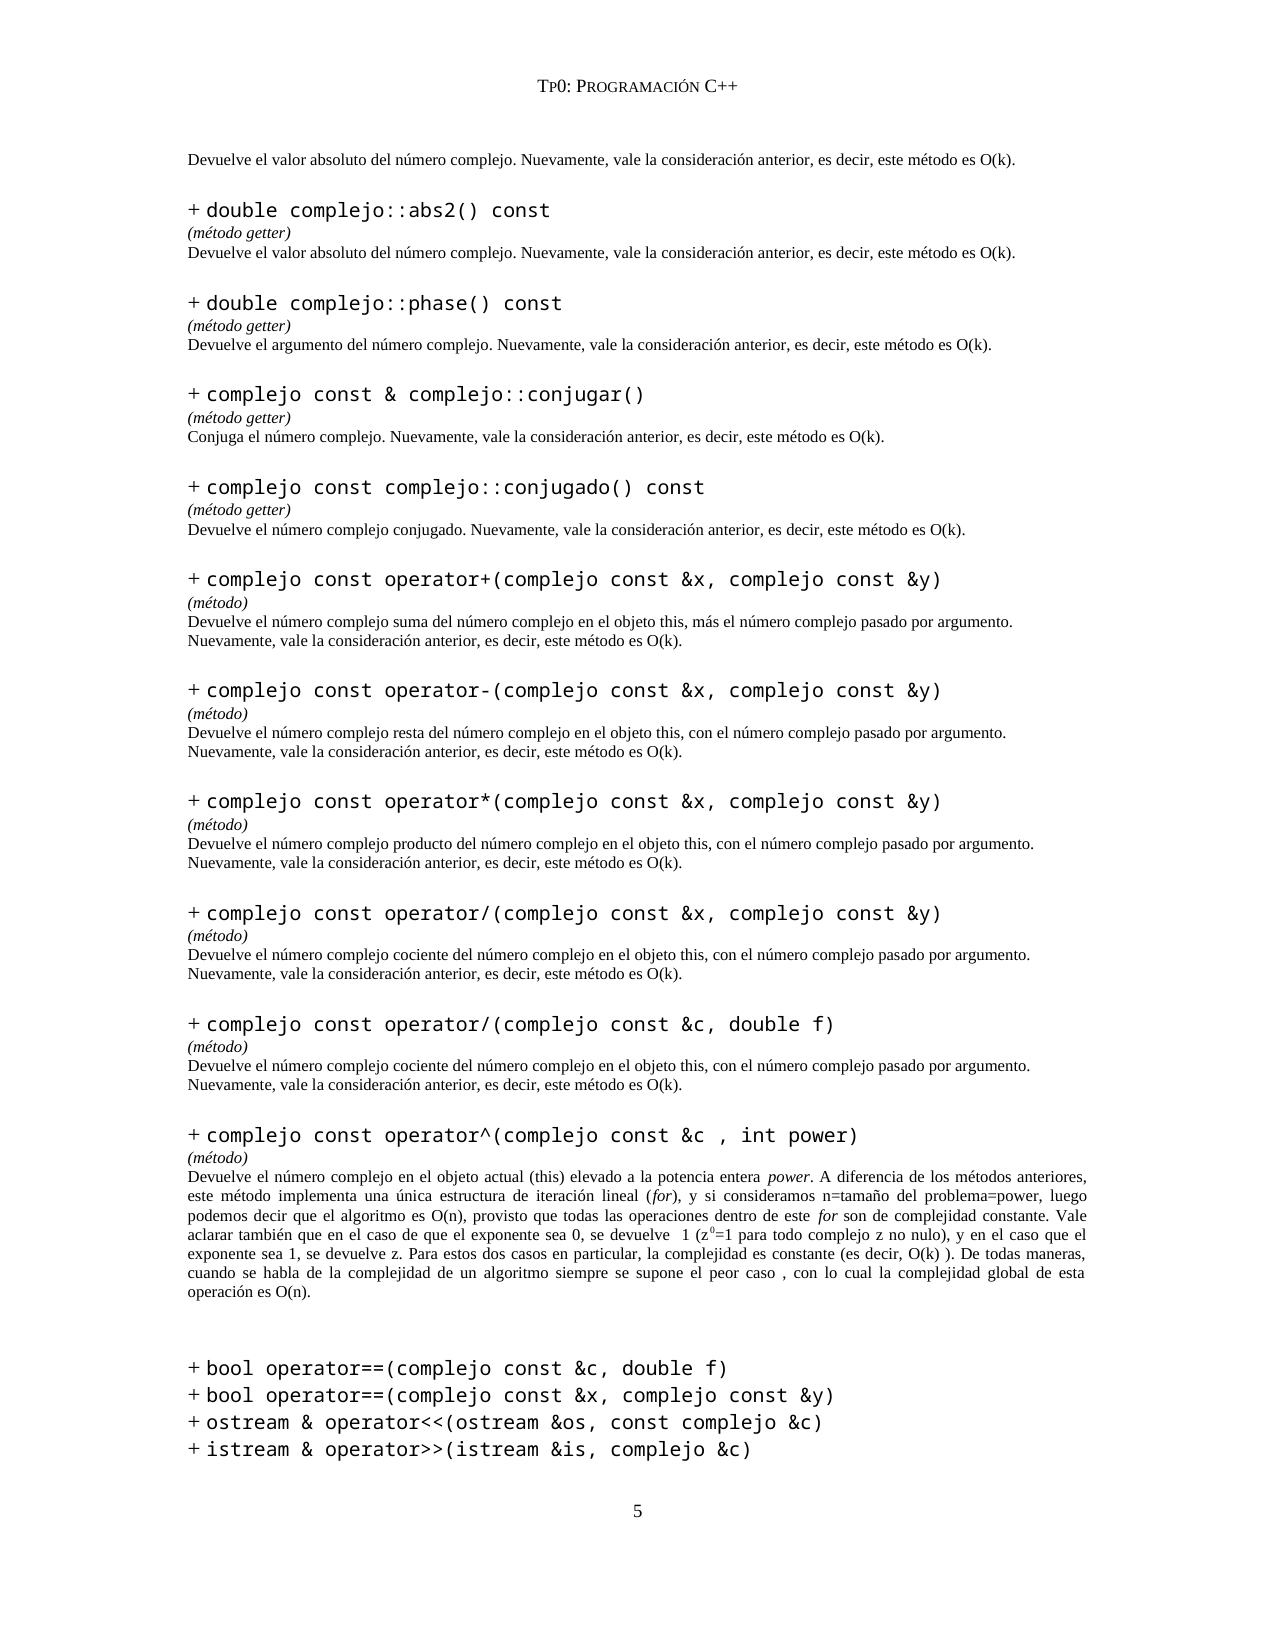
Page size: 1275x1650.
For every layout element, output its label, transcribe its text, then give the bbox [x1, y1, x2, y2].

text (método) [187, 1148, 1087, 1167]
text + double complejo::abs2() const [187, 196, 1087, 223]
text Devuelve el número complejo suma del número complejo en el objeto this, más el número complejo pasado por argumento. Nuevamente, vale la consideración anterior, es decir, este método es O(k). [187, 612, 1087, 650]
text + double complejo::phase() const [187, 289, 1087, 316]
text Conjuga el número complejo. Nuevamente, vale la consideración anterior, es decir, este método es O(k). [187, 427, 1087, 446]
text Devuelve el valor absoluto del número complejo. Nuevamente, vale la consideración anterior, es decir, este método es O(k). [187, 242, 1087, 262]
text + bool operator==(complejo const &x, complejo const &y) [187, 1381, 1087, 1408]
text Devuelve el número complejo producto del número complejo en el objeto this, con el número complejo pasado por argumento. Nuevamente, vale la consideración anterior, es decir, este método es O(k). [187, 834, 1087, 872]
text (método) [187, 815, 1087, 834]
text (método) [187, 1037, 1087, 1056]
text + bool operator==(complejo const &c, double f) [187, 1354, 1087, 1381]
text + istream & operator>>(istream &is, complejo &c) [187, 1436, 1087, 1463]
text + complejo const operator-(complejo const &x, complejo const &y) [187, 677, 1087, 704]
text (método) [187, 926, 1087, 945]
text Devuelve el número complejo conjugado. Nuevamente, vale la consideración anterior, es decir, este método es O(k). [187, 519, 1087, 538]
text (método) [187, 593, 1087, 612]
text Devuelve el número complejo en el objeto actual (this) elevado a la potencia entera power. A diferencia de los métodos anteriores, este método implementa una única estructura de iteración lineal (for), y si consideramos n=tamaño del problema=power, luego podemos decir que el algoritmo es O(n), provisto que todas las operaciones dentro de este for son de complejidad constante. Vale aclarar también que en el caso de que el exponente sea 0, se devuelve 1 (z0=1 para todo complejo z no nulo), y en el caso que el exponente sea 1, se devuelve z. Para estos dos casos en particular, la complejidad es constante (es decir, O(k) ). De todas maneras, cuando se habla de la complejidad de un algoritmo siempre se supone el peor caso , con lo cual la complejidad global de esta operación es O(n). [187, 1167, 1087, 1301]
text Devuelve el número complejo cociente del número complejo en el objeto this, con el número complejo pasado por argumento. Nuevamente, vale la consideración anterior, es decir, este método es O(k). [187, 1056, 1087, 1094]
text + ostream & operator<<(ostream &os, const complejo &c) [187, 1408, 1087, 1436]
text + complejo const operator*(complejo const &x, complejo const &y) [187, 788, 1087, 815]
text + complejo const operator^(complejo const &c , int power) [187, 1121, 1087, 1148]
text (método getter) [187, 316, 1087, 335]
text Devuelve el número complejo resta del número complejo en el objeto this, con el número complejo pasado por argumento. Nuevamente, vale la consideración anterior, es decir, este método es O(k). [187, 723, 1087, 761]
text (método getter) [187, 223, 1087, 242]
text (método) [187, 704, 1087, 723]
text (método getter) [187, 408, 1087, 427]
text + complejo const complejo::conjugado() const [187, 473, 1087, 500]
text + complejo const & complejo::conjugar() [187, 381, 1087, 408]
text Devuelve el número complejo cociente del número complejo en el objeto this, con el número complejo pasado por argumento. Nuevamente, vale la consideración anterior, es decir, este método es O(k). [187, 945, 1087, 983]
text (método getter) [187, 500, 1087, 519]
text + complejo const operator/(complejo const &x, complejo const &y) [187, 899, 1087, 926]
text Devuelve el valor absoluto del número complejo. Nuevamente, vale la consideración anterior, es decir, este método es O(k). [187, 150, 1087, 169]
text + complejo const operator/(complejo const &c, double f) [187, 1010, 1087, 1037]
text Devuelve el argumento del número complejo. Nuevamente, vale la consideración anterior, es decir, este método es O(k). [187, 335, 1087, 354]
text + complejo const operator+(complejo const &x, complejo const &y) [187, 566, 1087, 593]
